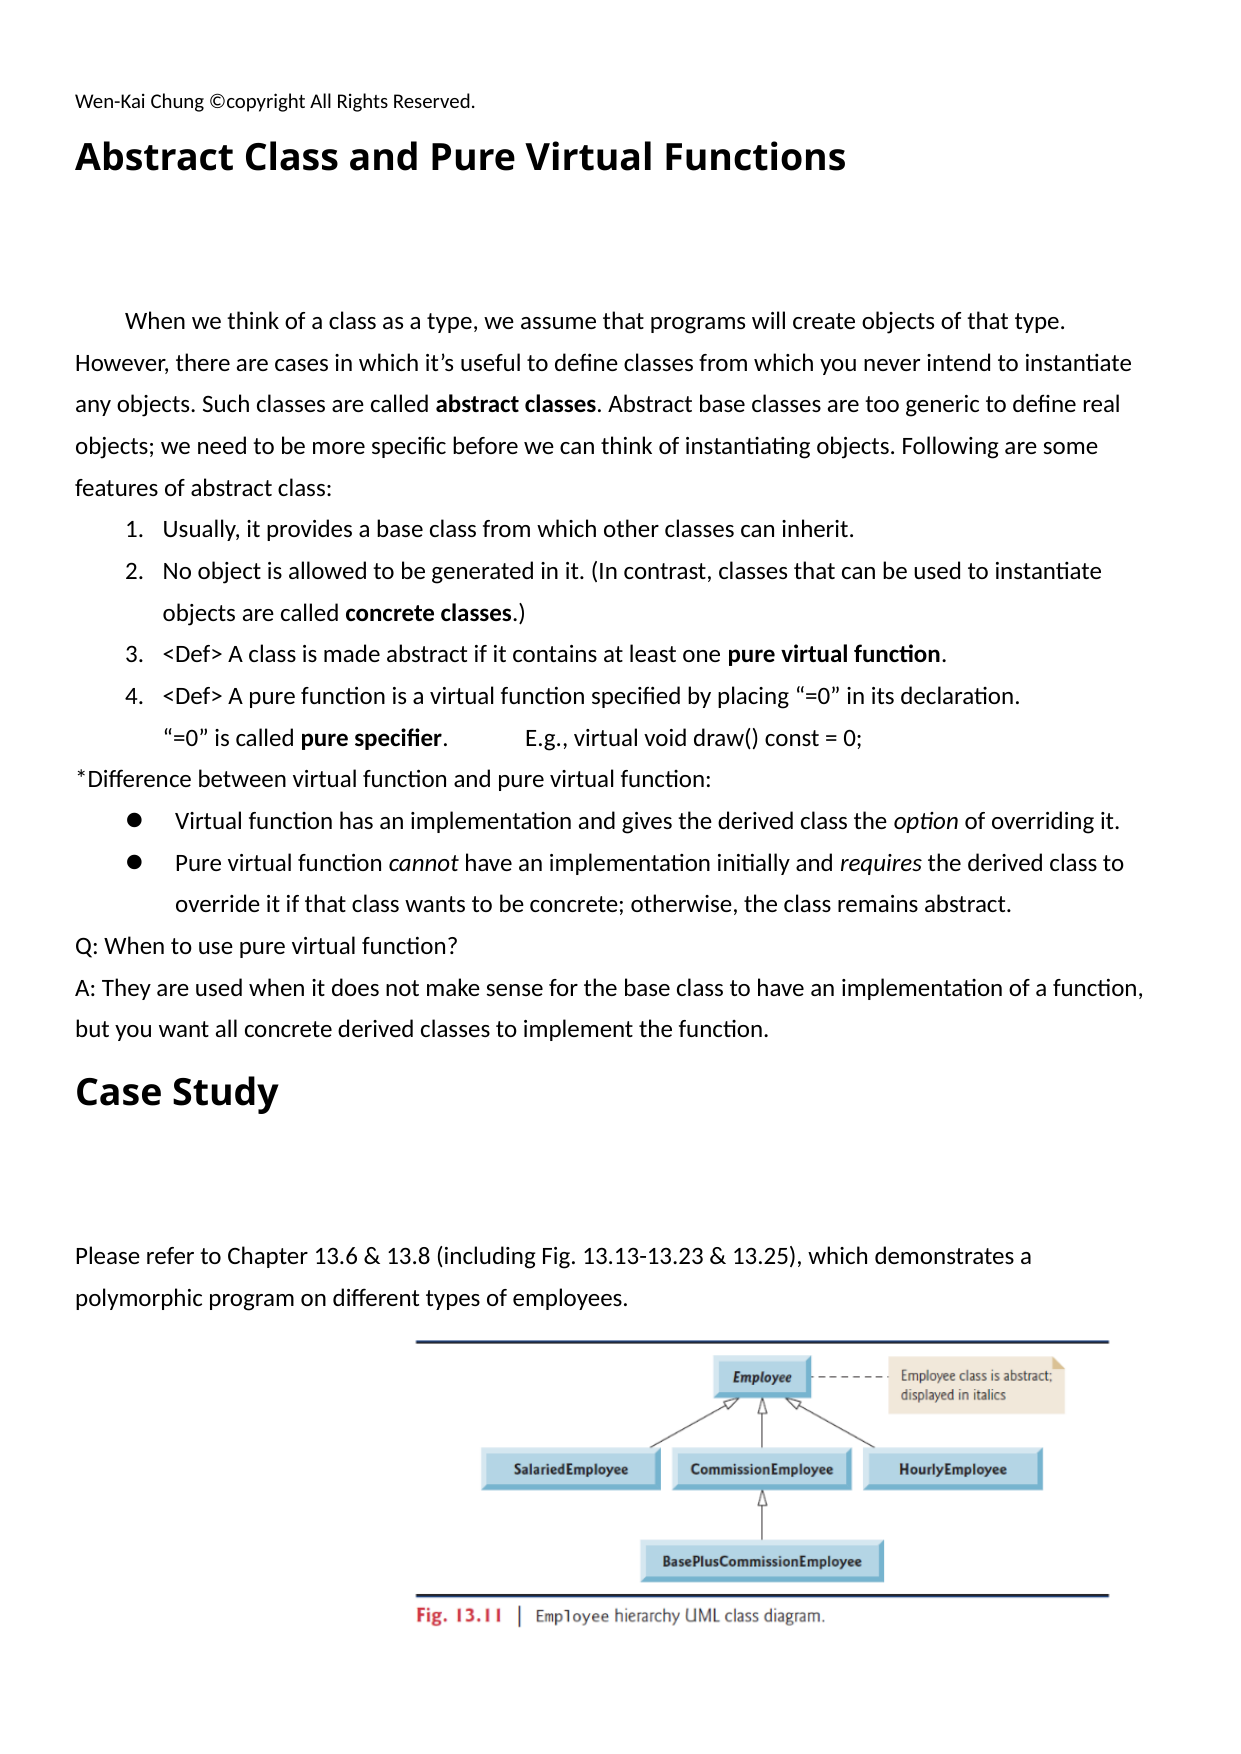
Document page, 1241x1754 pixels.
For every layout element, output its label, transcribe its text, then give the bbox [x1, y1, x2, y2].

picture [406, 1332, 1119, 1631]
list Usually, it provides a base class from which other classes can inherit. [125, 508, 1165, 549]
list No object is allowed to be generated in it. (In contrast, classes that can be used to instantiate objects are called concrete classes.) [125, 549, 1165, 633]
text Please refer to Chapter 13.6 & 13.8 (including Fig. 13.13-13.23 & 13.25), which demonstrates a polymorphic program on different types of employees. [75, 1235, 1165, 1318]
list <Def> A pure function is a virtual function specified by placing “=0” in its declaration. “=0” is called pure specifier. E.g., virtual void draw() const = 0; [125, 674, 1165, 758]
text When we think of a class as a type, we assume that programs will create objects of that type. However, there are cases in which it’s useful to define classes from which you never intend to instantiate any objects. Such classes are called abstract classes. Abstract base classes are too generic to define real objects; we need to be more specific before we can think of instantiating objects. Following are some features of abstract class: [75, 299, 1165, 508]
list <Def> A class is made abstract if it contains at least one pure virtual function. [125, 633, 1165, 674]
subtitle Case Study [75, 1049, 1165, 1133]
text Q: When to use pure virtual function? [75, 924, 1165, 966]
text *Difference between virtual function and pure virtual function: [75, 758, 1165, 799]
list Pure virtual function cannot have an implementation initially and requires the derived class to override it if that class wants to be concrete; otherwise, the class remains abstract. [125, 841, 1165, 924]
list Virtual function has an implementation and gives the derived class the option of overriding it. [125, 799, 1165, 841]
subtitle Abstract Class and Pure Virtual Functions [75, 114, 1165, 197]
text A: They are used when it does not make sense for the base class to have an implementation of a function, but you want all concrete derived classes to implement the function. [75, 966, 1165, 1049]
